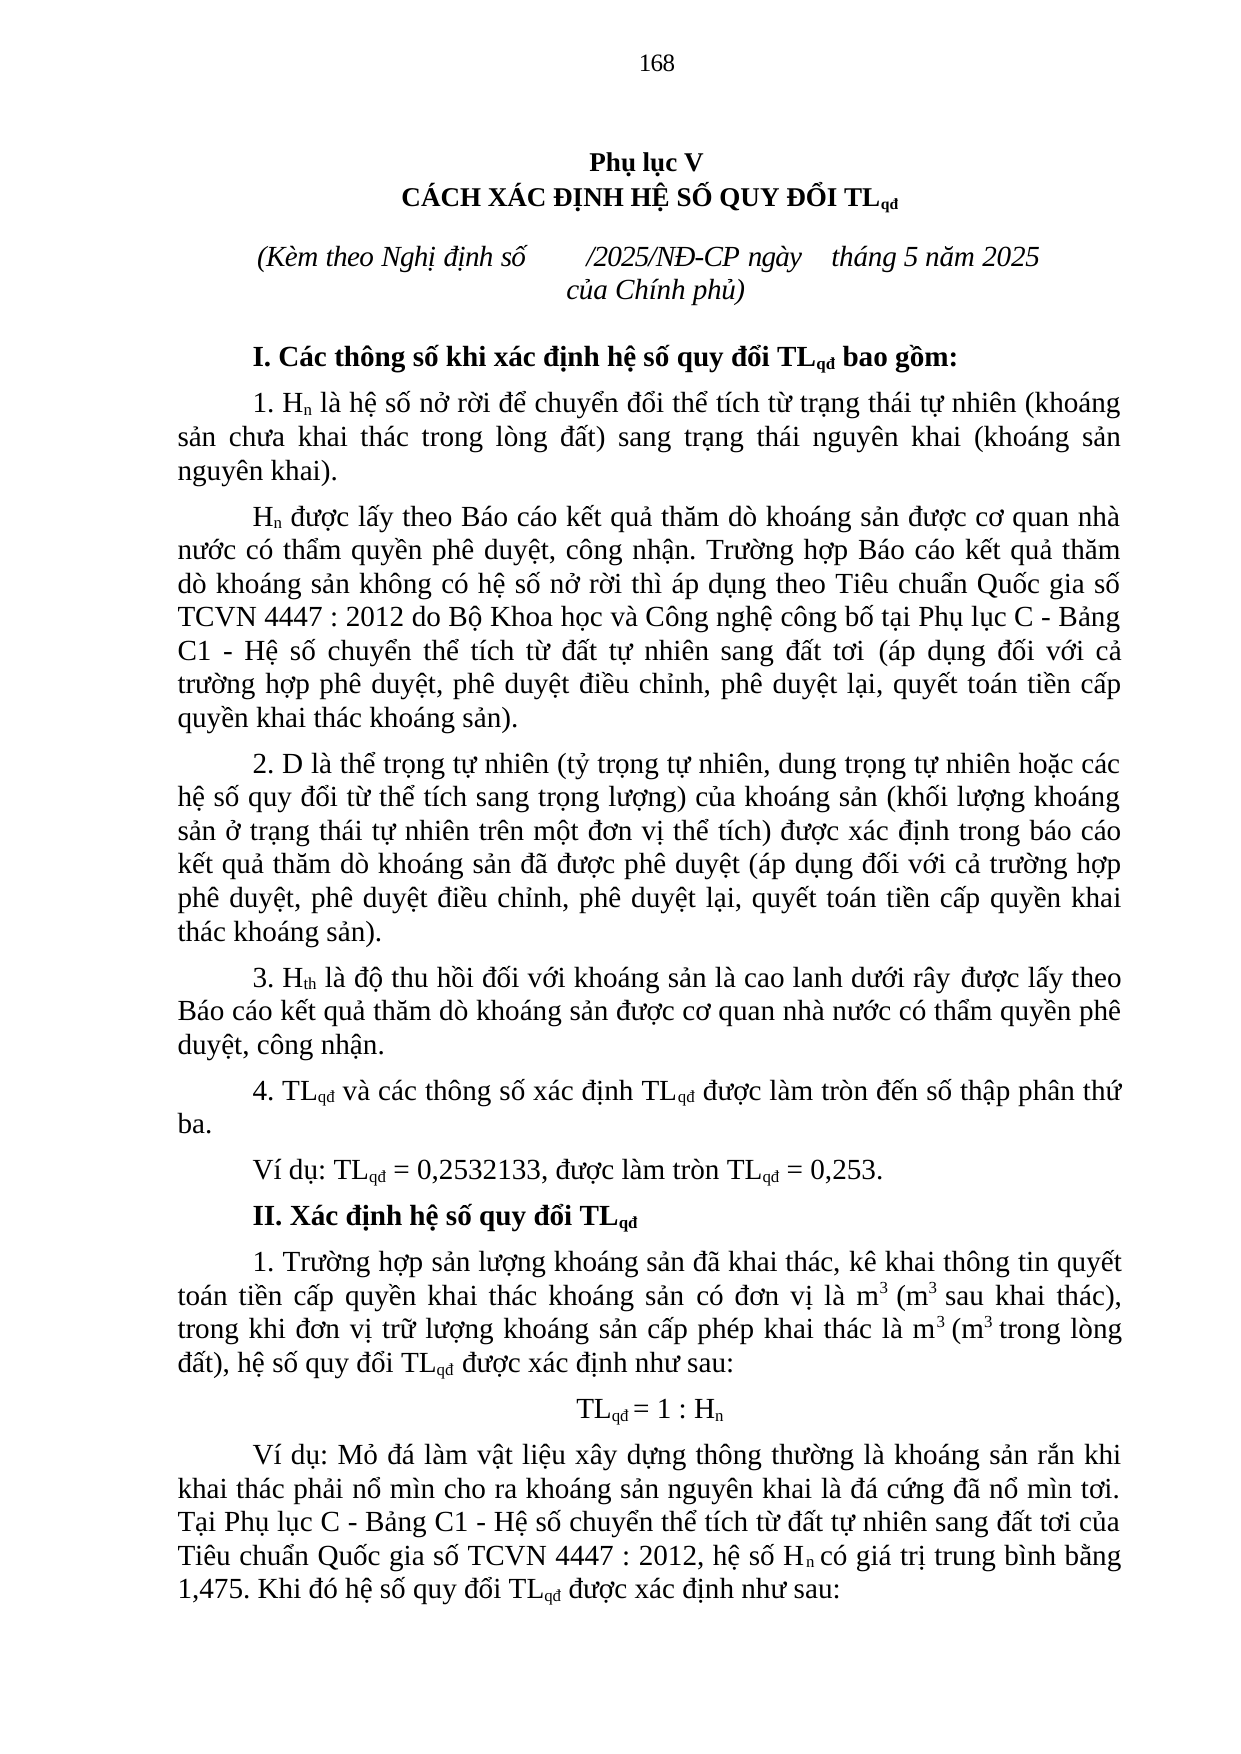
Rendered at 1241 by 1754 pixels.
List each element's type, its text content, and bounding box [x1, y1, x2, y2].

text Hn được lấy theo Báo cáo kết quả thăm dò khoáng sản được cơ quan nhà nước có thẩm quyền phê duyệt, công nhận. Trường hợp Báo cáo kết quả thăm dò khoáng sản không có hệ số nở rời thì áp dụng theo Tiêu chuẩn Quốc gia số TCVN 4447 : 2012 do Bộ Khoa học và Công nghệ công bố tại Phụ lục C - Bảng C1 - Hệ số chuyển thể tích từ đất tự nhiên sang đất tơi (áp dụng đối với cả trường hợp phê duyệt, phê duyệt điều chỉnh, phê duyệt lại, quyết toán tiền cấp quyền khai thác khoáng sản). [177, 499, 1122, 733]
text 4. TLqđ và các thông số xác định TLqđ được làm tròn đến số thập phân thứ ba. [177, 1073, 1122, 1140]
text (Kèm theo Nghị định số /2025/NĐ-CP ngày tháng 5 năm 2025 của Chính phủ) [177, 239, 1122, 306]
text Ví dụ: Mỏ đá làm vật liệu xây dựng thông thường là khoáng sản rắn khi khai thác phải nổ mìn cho ra khoáng sản nguyên khai là đá cứng đã nổ mìn tơi. Tại Phụ lục C - Bảng C1 - Hệ số chuyển thể tích từ đất tự nhiên sang đất tơi của Tiêu chuẩn Quốc gia số TCVN 4447 : 2012, hệ số Hn có giá trị trung bình bằng 1,475. Khi đó hệ số quy đổi TLqđ được xác định như sau: [177, 1437, 1122, 1605]
text I. Các thông số khi xác định hệ số quy đổi TLqđ bao gồm: [177, 339, 1122, 373]
text Ví dụ: TLqđ = 0,2532133, được làm tròn TLqđ = 0,253. [177, 1152, 1122, 1186]
text II. Xác định hệ số quy đổi TLqđ [177, 1198, 1122, 1232]
text 2. D là thể trọng tự nhiên (tỷ trọng tự nhiên, dung trọng tự nhiên hoặc các hệ số quy đổi từ thể tích sang trọng lượng) của khoáng sản (khối lượng khoáng sản ở trạng thái tự nhiên trên một đơn vị thể tích) được xác định trong báo cáo kết quả thăm dò khoáng sản đã được phê duyệt (áp dụng đối với cả trường hợp phê duyệt, phê duyệt điều chỉnh, phê duyệt lại, quyết toán tiền cấp quyền khai thác khoáng sản). [177, 746, 1122, 947]
text 3. Hth là độ thu hồi đối với khoáng sản là cao lanh dưới rây được lấy theo Báo cáo kết quả thăm dò khoáng sản được cơ quan nhà nước có thẩm quyền phê duyệt, công nhận. [177, 960, 1122, 1060]
text Phụ lục V CÁCH XÁC ĐỊNH HỆ SỐ QUY ĐỔI TLqđ [177, 143, 1122, 214]
text 1. Hn là hệ số nở rời để chuyển đổi thể tích từ trạng thái tự nhiên (khoáng sản chưa khai thác trong lòng đất) sang trạng thái nguyên khai (khoáng sản nguyên khai). [177, 386, 1122, 486]
text TLqđ = 1 : Hn [177, 1391, 1122, 1425]
text 1. Trường hợp sản lượng khoáng sản đã khai thác, kê khai thông tin quyết toán tiền cấp quyền khai thác khoáng sản có đơn vị là m3 (m3 sau khai thác), trong khi đơn vị trữ lượng khoáng sản cấp phép khai thác là m3 (m3 trong lòng đất), hệ số quy đổi TLqđ được xác định như sau: [177, 1244, 1122, 1379]
